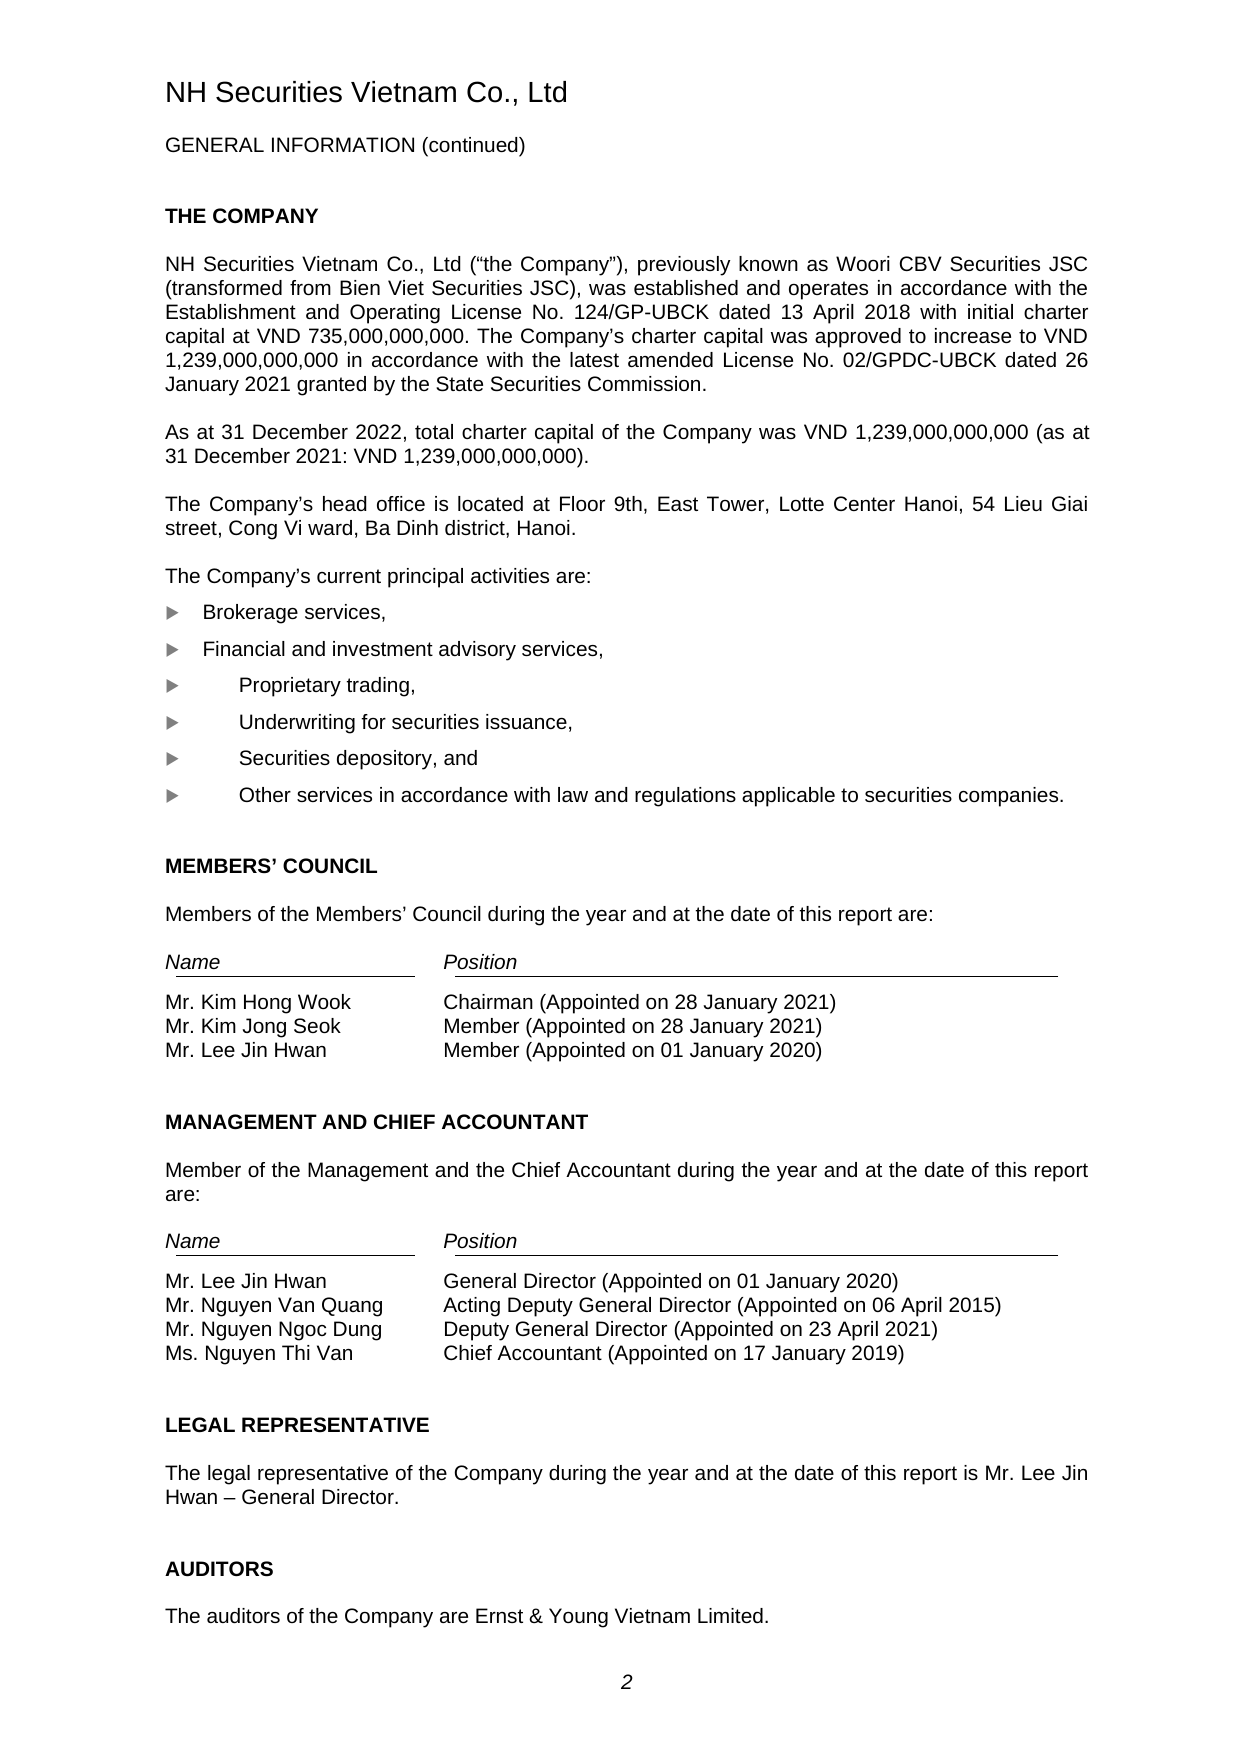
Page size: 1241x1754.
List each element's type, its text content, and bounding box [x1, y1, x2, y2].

table_header Position [444, 1229, 1093, 1256]
text Member of the Management and the Chief Accountant during the year and at the date of this report are: [165, 1157, 1090, 1205]
list Brokerage services, [165, 600, 1090, 624]
table_cell Deputy General Director (Appointed on 23 April 2021) [444, 1317, 1093, 1341]
table_cell Ms. Nguyen Thi Van [165, 1341, 444, 1365]
table_cell Acting Deputy General Director (Appointed on 06 April 2015) [444, 1293, 1093, 1317]
subtitle MEMBERS’ COUNCIL [165, 854, 1090, 878]
table_cell Mr. Lee Jin Hwan [165, 1256, 444, 1293]
table_cell Member (Appointed on 01 January 2020) [444, 1038, 1093, 1062]
text The Company’s head office is located at Floor 9th, East Tower, Lotte Center Hanoi, 54 Lieu Giai street, Cong Vi ward, Ba Dinh district, Hanoi. [165, 492, 1090, 540]
table_cell Mr. Kim Hong Wook [165, 977, 444, 1014]
subtitle LEGAL REPRESENTATIVE [165, 1413, 1090, 1437]
table_cell Chief Accountant (Appointed on 17 January 2019) [444, 1341, 1093, 1365]
table_header Position [444, 950, 1093, 977]
table_cell General Director (Appointed on 01 January 2020) [444, 1256, 1093, 1293]
table_header Name [165, 950, 444, 977]
text NH Securities Vietnam Co., Ltd (“the Company”), previously known as Woori CBV Securities JSC (transformed from Bien Viet Securities JSC), was established and operates in accordance with the Establishment and Operating License No. 124/GP-UBCK dated 13 April 2018 with initial charter capital at VND 735,000,000,000. The Company’s charter capital was approved to increase to VND 1,239,000,000,000 in accordance with the latest amended License No. 02/GPDC-UBCK dated 26 January 2021 granted by the State Securities Commission. [165, 252, 1090, 396]
list Proprietary trading, [165, 673, 1090, 697]
text The Company’s current principal activities are: [165, 564, 1090, 588]
text The legal representative of the Company during the year and at the date of this report is Mr. Lee Jin Hwan – General Director. [165, 1461, 1090, 1508]
list Securities depository, and [165, 746, 1090, 770]
table_header Name [165, 1229, 444, 1256]
subtitle MANAGEMENT AND CHIEF ACCOUNTANT [165, 1109, 1090, 1133]
table_cell Mr. Nguyen Van Quang [165, 1293, 444, 1317]
table_cell Member (Appointed on 28 January 2021) [444, 1014, 1093, 1038]
text The auditors of the Company are Ernst & Young Vietnam Limited. [165, 1604, 1090, 1628]
subtitle AUDITORS [165, 1556, 1090, 1580]
list Financial and investment advisory services, [165, 637, 1090, 661]
table_cell Mr. Kim Jong Seok [165, 1014, 444, 1038]
list Other services in accordance with law and regulations applicable to securities companies. [165, 782, 1090, 806]
text Members of the Members’ Council during the year and at the date of this report are: [165, 902, 1090, 926]
table_cell Chairman (Appointed on 28 January 2021) [444, 977, 1093, 1014]
subtitle THE COMPANY [165, 204, 1090, 228]
list Underwriting for securities issuance, [165, 709, 1090, 733]
table_cell Mr. Nguyen Ngoc Dung [165, 1317, 444, 1341]
text As at 31 December 2022, total charter capital of the Company was VND 1,239,000,000,000 (as at 31 December 2021: VND 1,239,000,000,000). [165, 420, 1090, 468]
table_cell Mr. Lee Jin Hwan [165, 1038, 444, 1062]
